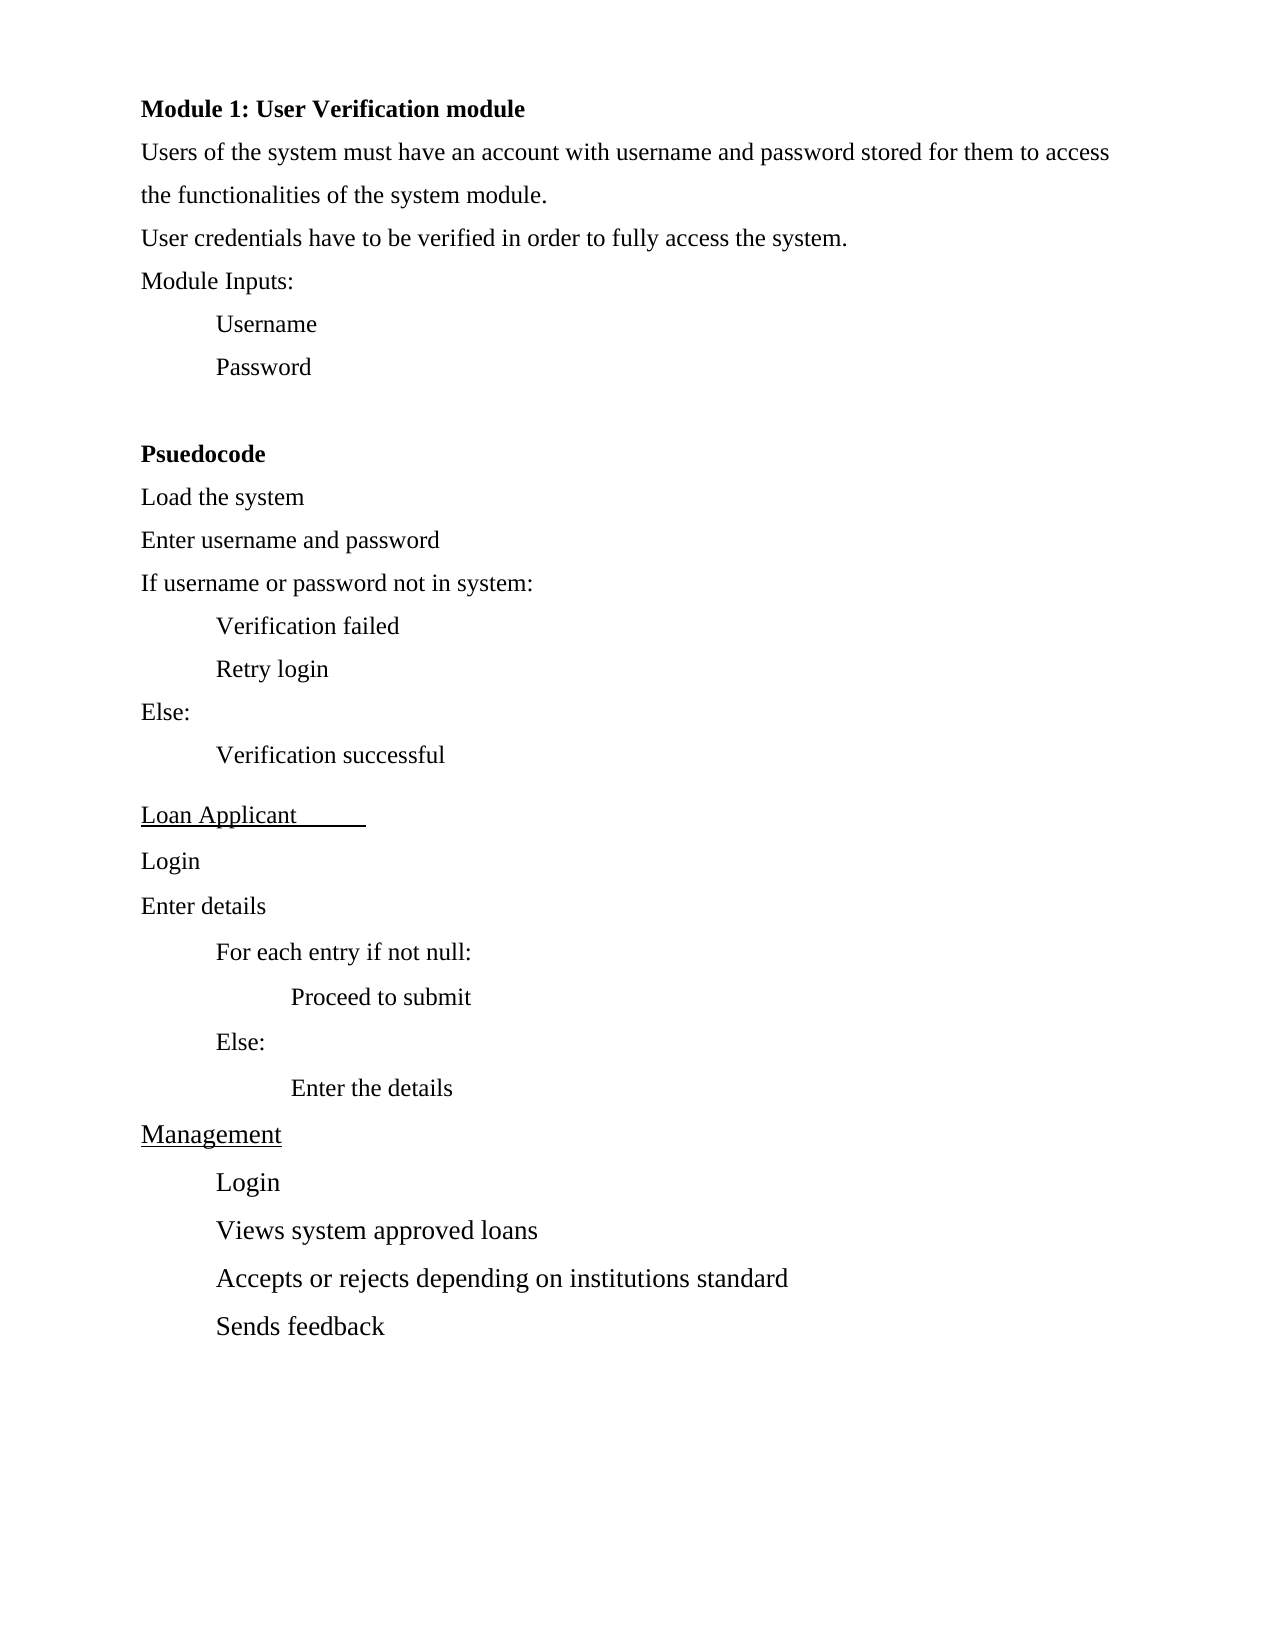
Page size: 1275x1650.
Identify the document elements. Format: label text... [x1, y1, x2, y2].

list Retry login [141, 654, 1125, 683]
text Enter the details [141, 1073, 1125, 1102]
list If username or password not in system: [141, 568, 1125, 597]
list Enter username and password [141, 525, 1125, 554]
text Login [66, 846, 1125, 874]
list Module Inputs: [141, 266, 1125, 295]
list Load the system [141, 482, 1125, 511]
list User credentials have to be verified in order to fully access the system. [141, 223, 1125, 252]
text Else: [141, 1027, 1125, 1056]
list Verification failed [141, 611, 1125, 640]
text Management [141, 1118, 1125, 1149]
list Else: [141, 697, 1125, 726]
text Loan Applicant [66, 800, 1125, 829]
text For each entry if not null: [141, 937, 1125, 965]
text Views system approved loans [216, 1214, 1125, 1245]
list Users of the system must have an account with username and password stored for them to access the functionalities of the system module. [141, 137, 1125, 209]
list Verification successful [141, 741, 1125, 769]
text Proceed to submit [141, 982, 1125, 1011]
text Accepts or rejects depending on institutions standard [216, 1262, 1125, 1293]
list Module 1: User Verification module [141, 94, 1125, 122]
text Login [216, 1166, 1125, 1197]
text Sends feedback [216, 1309, 1125, 1341]
list Password [141, 352, 1125, 381]
list Psuedocode [141, 439, 1125, 467]
text Enter details [141, 891, 1125, 920]
list Username [141, 309, 1125, 338]
